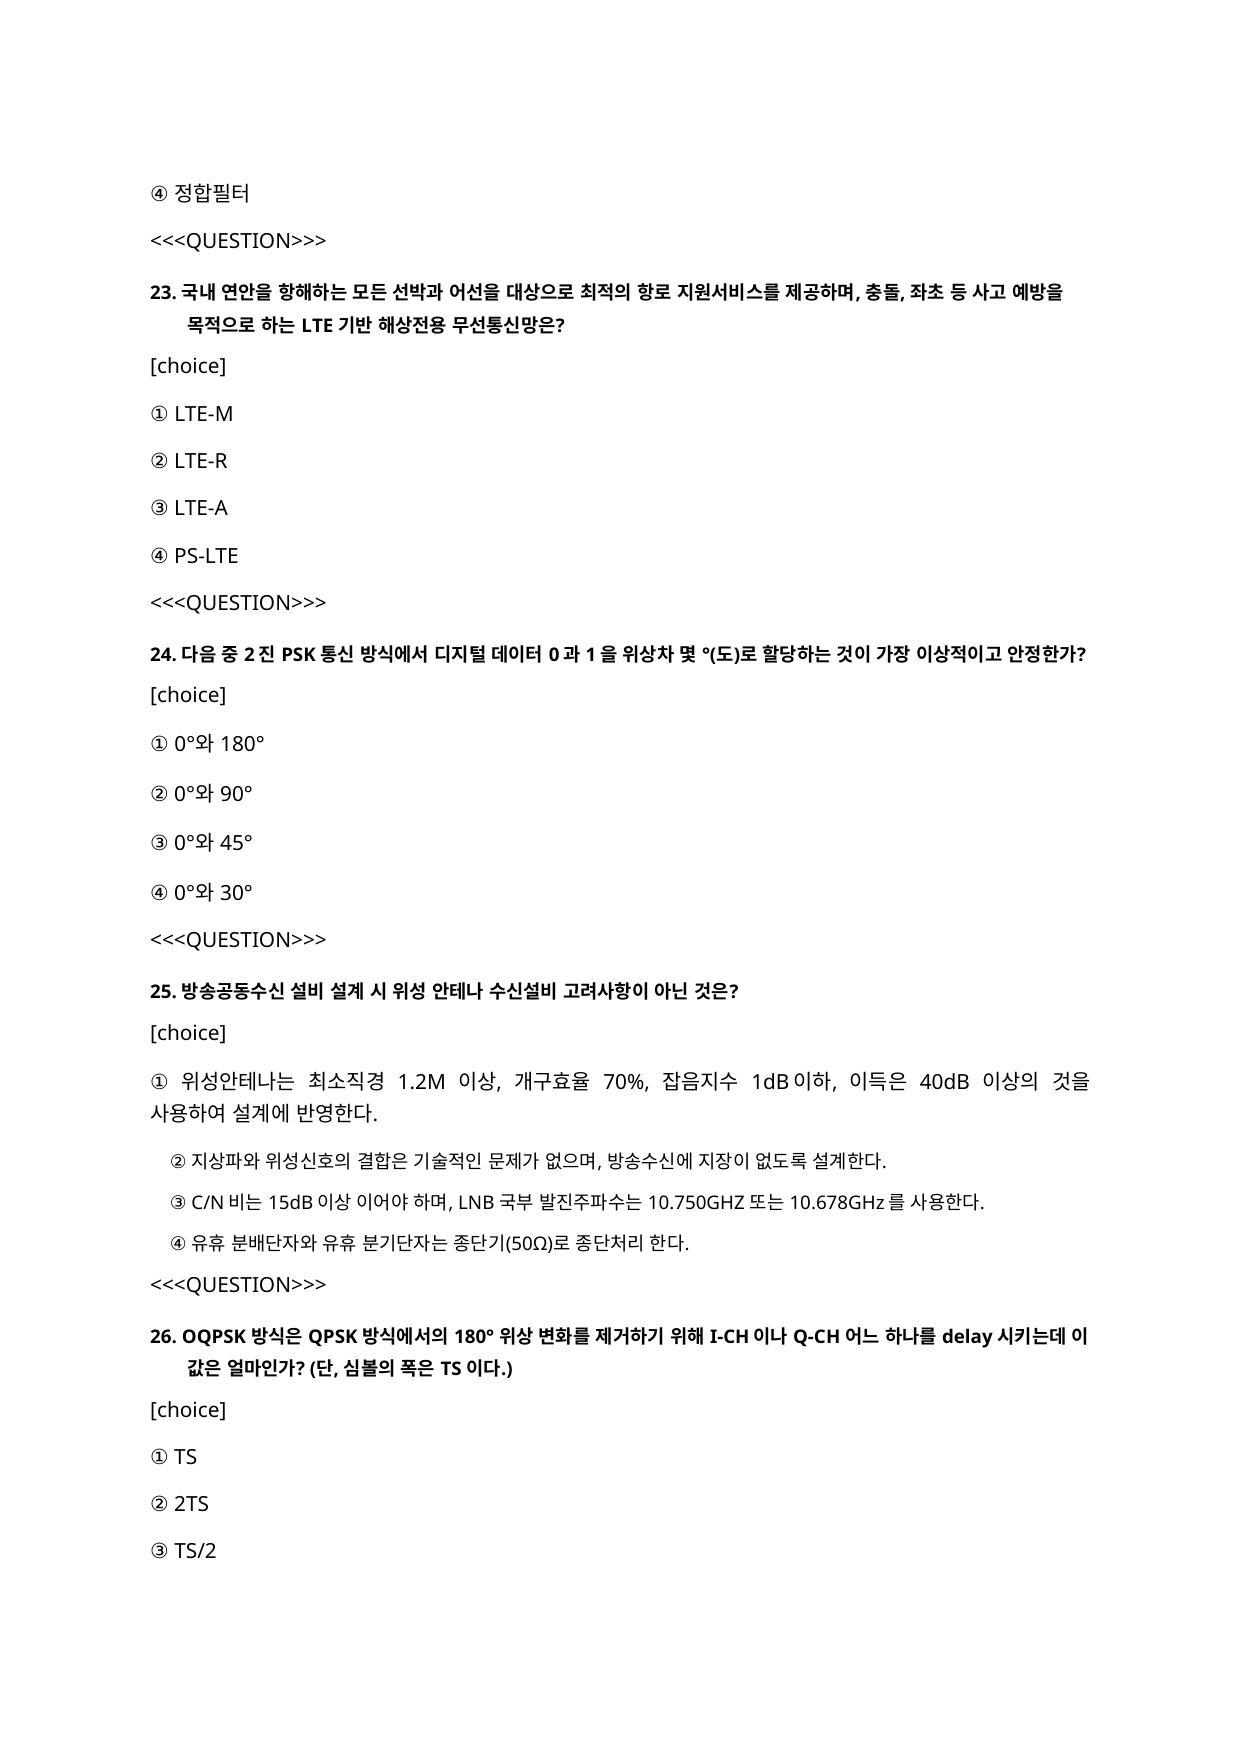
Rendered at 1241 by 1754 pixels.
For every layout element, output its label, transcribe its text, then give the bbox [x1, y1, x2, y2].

text [choice] [150, 1018, 1090, 1046]
text ① LTE-M [150, 399, 1090, 427]
text [choice] [150, 352, 1090, 380]
text ④ 0°와 30° [150, 876, 1090, 906]
text ③ C/N비는 15dB이상 이어야 하며, LNB 국부 발진주파수는 10.750GHZ 또는 10.678GHz를 사용한다. [150, 1188, 1090, 1215]
text 26. OQPSK 방식은 QPSK 방식에서의 180° 위상 변화를 제거하기 위해 I-CH이나 Q-CH 어느 하나를 delay 시키는데 이 값은 얼마인가? (단, 심볼의 폭은 TS 이다.) [150, 1321, 1090, 1381]
text ③ TS/2 [150, 1537, 1090, 1565]
text ② 2TS [150, 1489, 1090, 1518]
text <<<QUESTION>>> [150, 227, 1090, 255]
text ② LTE-R [150, 446, 1090, 474]
text ① 위성안테나는 최소직경 1.2M 이상, 개구효율 70%, 잡음지수 1dB이하, 이득은 40dB 이상의 것을 사용하여 설계에 반영한다. [150, 1065, 1090, 1128]
text <<<QUESTION>>> [150, 925, 1090, 954]
text 24. 다음 중 2진 PSK 통신 방식에서 디지털 데이터 0과 1을 위상차 몇 °(도)로 할당하는 것이 가장 이상적이고 안정한가? [150, 639, 1090, 667]
text 23. 국내 연안을 항해하는 모든 선박과 어선을 대상으로 최적의 항로 지원서비스를 제공하며, 충돌, 좌초 등 사고 예방을 목적으로 하는 LTE 기반 해상전용 무선통신망은? [150, 278, 1090, 338]
text ① 0°와 180° [150, 728, 1090, 758]
text <<<QUESTION>>> [150, 1270, 1090, 1298]
text ③ LTE-A [150, 493, 1090, 522]
text <<<QUESTION>>> [150, 588, 1090, 616]
text ③ 0°와 45° [150, 826, 1090, 857]
text 25. 방송공동수신 설비 설계 시 위성 안테나 수신설비 고려사항이 아닌 것은? [150, 977, 1090, 1004]
text ① TS [150, 1442, 1090, 1471]
text [choice] [150, 1395, 1090, 1423]
text ② 0°와 90° [150, 777, 1090, 807]
text ④ 정합필터 [150, 177, 1090, 207]
text ② 지상파와 위성신호의 결합은 기술적인 문제가 없으며, 방송수신에 지장이 없도록 설계한다. [150, 1147, 1090, 1174]
text [choice] [150, 680, 1090, 709]
text ④ 유휴 분배단자와 유휴 분기단자는 종단기(50Ω)로 종단처리 한다. [150, 1229, 1090, 1256]
text ④ PS-LTE [150, 541, 1090, 569]
